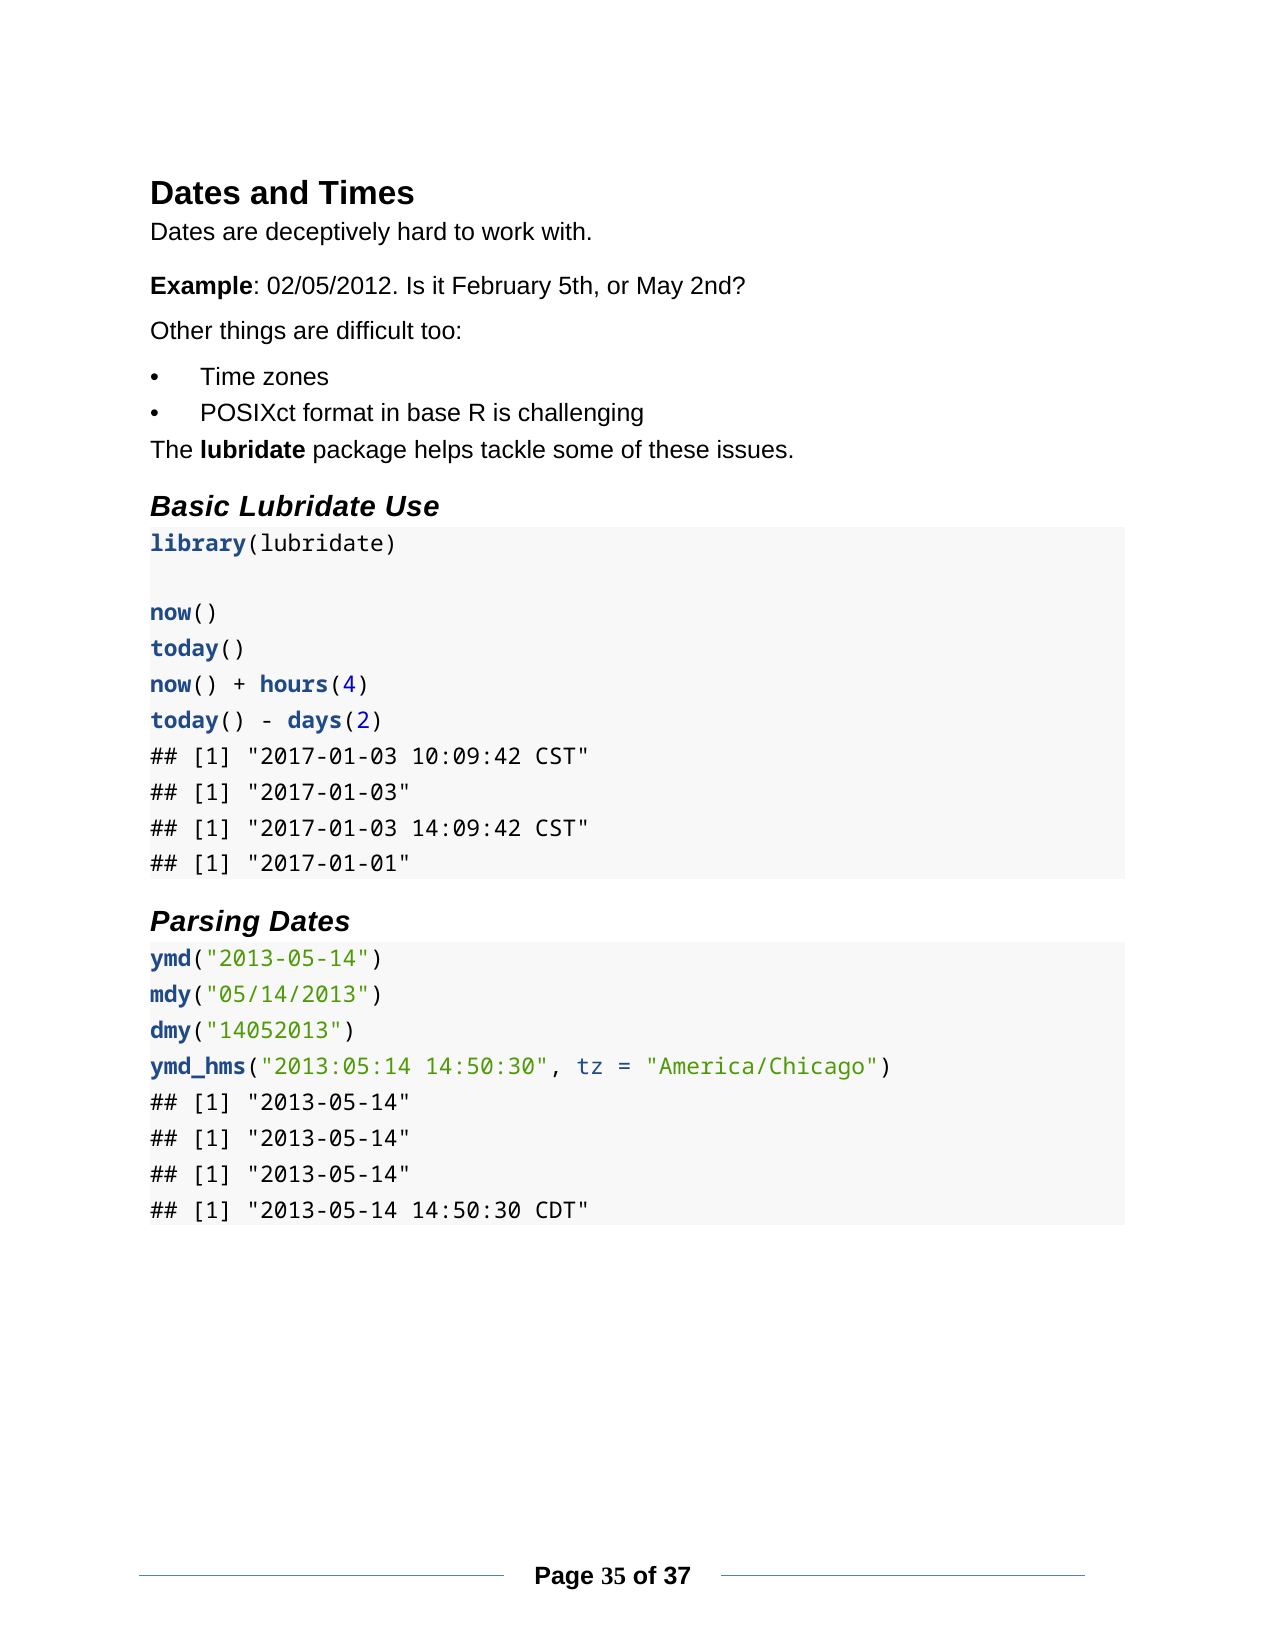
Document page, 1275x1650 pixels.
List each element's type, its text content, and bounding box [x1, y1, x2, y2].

text ymd("2013-05-14") mdy("05/14/2013") dmy("14052013") ymd_hms("2013:05:14 14:50:30", tz = "America/Chicago") ## [1] "2013-05-14" ## [1] "2013-05-14" ## [1] "2013-05-14" ## [1] "2013-05-14 14:50:30 CDT" [150, 942, 1125, 1225]
text Other things are difficult too: [150, 316, 1125, 345]
text library(lubridate) now() today() now() + hours(4) today() - days(2) ## [1] "2017-01-03 10:09:42 CST" ## [1] "2017-01-03" ## [1] "2017-01-03 14:09:42 CST" ## [1] "2017-01-01" [150, 527, 1125, 879]
subtitle Parsing Dates [150, 904, 1125, 938]
text Example: 02/05/2012. Is it February 5th, or May 2nd? [150, 271, 1125, 299]
list Time zones [150, 362, 1125, 390]
list POSIXct format in base R is challenging [150, 398, 1125, 427]
subtitle Dates and Times [150, 173, 1125, 212]
subtitle Basic Lubridate Use [150, 489, 1125, 523]
